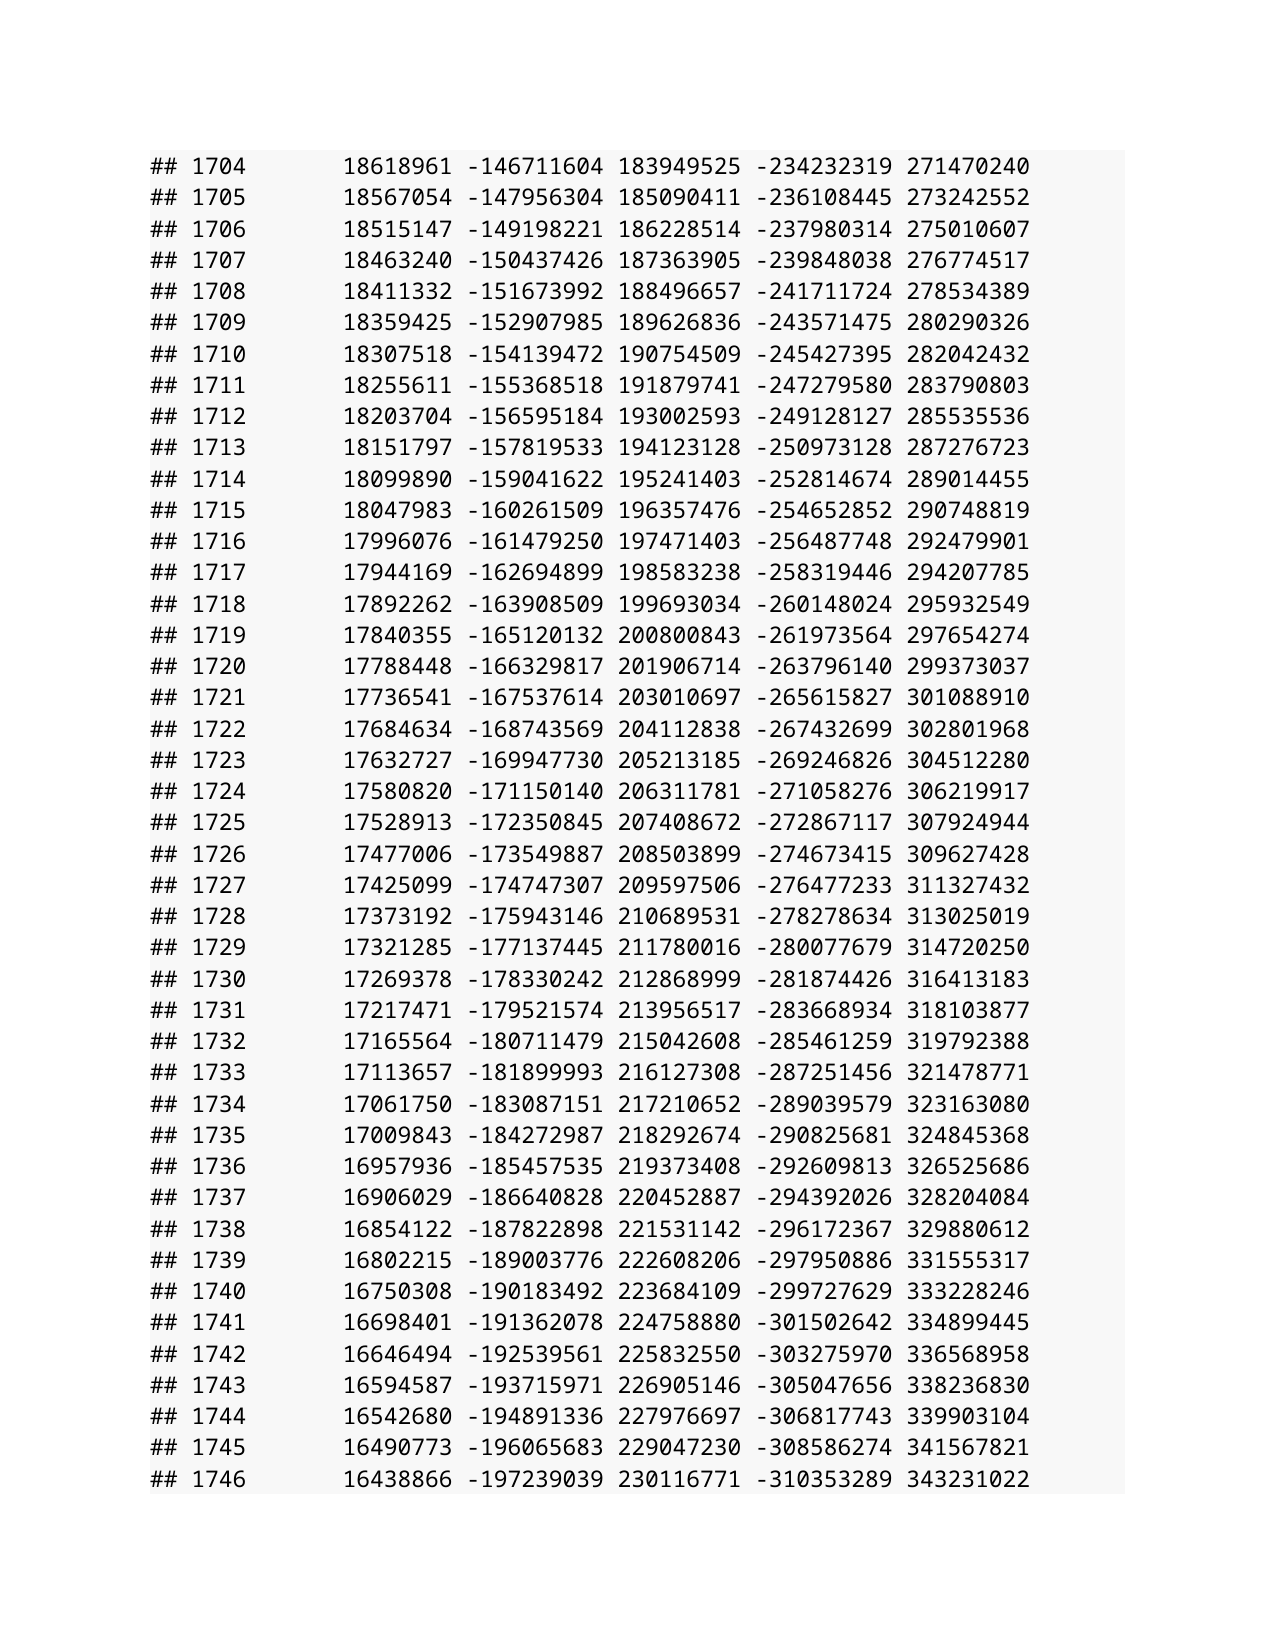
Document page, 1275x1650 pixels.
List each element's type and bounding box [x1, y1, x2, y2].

text [150, 150, 1125, 1494]
